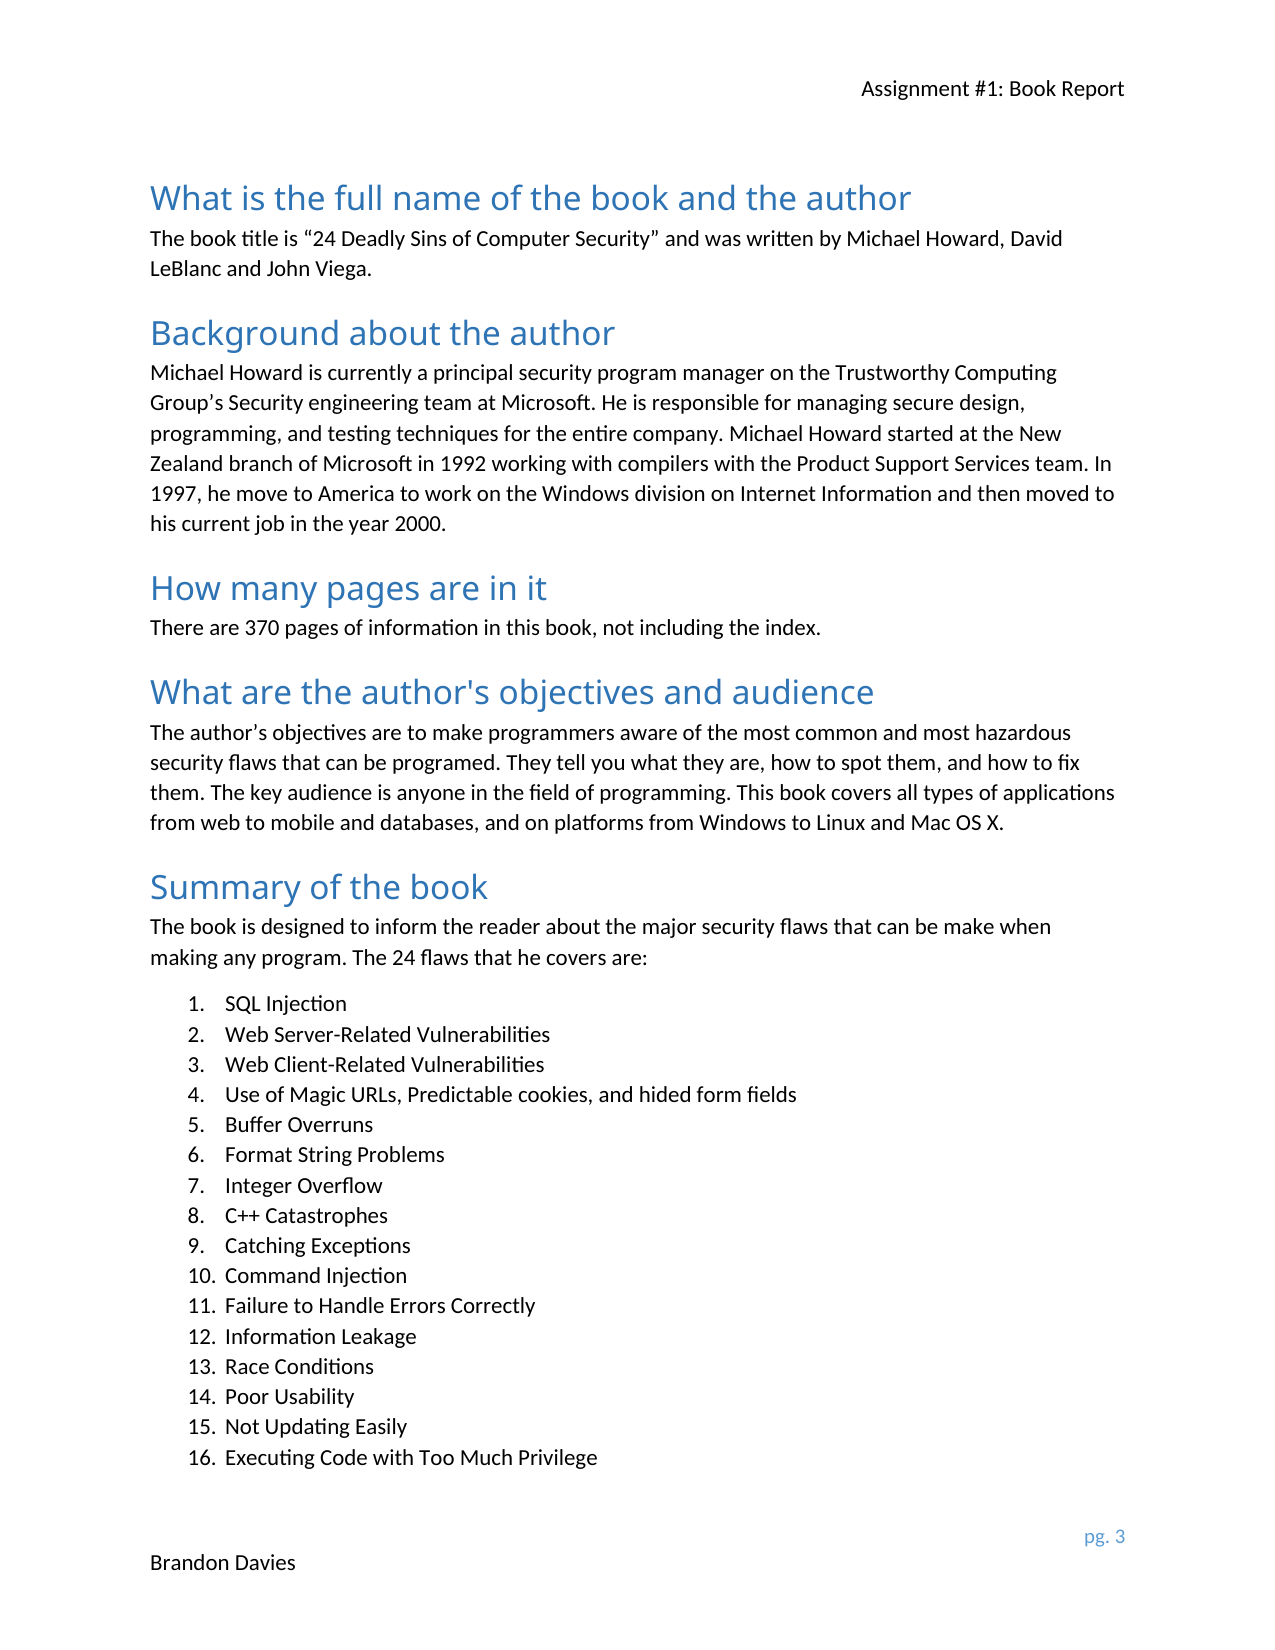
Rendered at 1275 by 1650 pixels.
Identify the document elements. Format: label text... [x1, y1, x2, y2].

list Not Updating Easily [187, 1412, 1125, 1441]
list Web Client-Related Vulnerabilities [187, 1050, 1125, 1078]
subtitle What are the author's objectives and audience [150, 669, 1125, 714]
list Poor Usability [187, 1382, 1125, 1410]
subtitle How many pages are in it [150, 564, 1125, 610]
text The author’s objectives are to make programmers aware of the most common and most hazardous security flaws that can be programed. They tell you what they are, how to spot them, and how to fix them. The key audience is anyone in the field of programming. This book covers all types of applications from web to mobile and databases, and on platforms from Windows to Linux and Mac OS X. [150, 718, 1125, 836]
text There are 370 pages of information in this book, not including the index. [150, 613, 1125, 642]
text The book is designed to inform the reader about the major security flaws that can be make when making any program. The 24 flaws that he covers are: [150, 912, 1125, 971]
text Michael Howard is currently a principal security program manager on the Trustworthy Computing Group’s Security engineering team at Microsoft. He is responsible for managing secure design, programming, and testing techniques for the entire company. Michael Howard started at the New Zealand branch of Microsoft in 1992 working with compilers with the Product Support Services team. In 1997, he move to America to work on the Windows division on Internet Information and then moved to his current job in the year 2000. [150, 358, 1125, 537]
subtitle What is the full name of the book and the author [150, 175, 1125, 220]
list Executing Code with Too Much Privilege [187, 1443, 1125, 1471]
list Integer Overflow [187, 1171, 1125, 1199]
list C++ Catastrophes [187, 1201, 1125, 1229]
list SQL Injection [187, 989, 1125, 1018]
list Catching Exceptions [187, 1231, 1125, 1259]
list Command Injection [187, 1261, 1125, 1289]
list Race Conditions [187, 1352, 1125, 1380]
list Buffer Overruns [187, 1110, 1125, 1138]
list Format String Problems [187, 1141, 1125, 1169]
list Web Server-Related Vulnerabilities [187, 1020, 1125, 1048]
list Use of Magic URLs, Predictable cookies, and hided form fields [187, 1080, 1125, 1108]
subtitle Background about the author [150, 309, 1125, 355]
subtitle Summary of the book [150, 863, 1125, 909]
list Information Leakage [187, 1322, 1125, 1350]
text The book title is “24 Deadly Sins of Computer Security” and was written by Michael Howard, David LeBlanc and John Viega. [150, 224, 1125, 282]
list Failure to Handle Errors Correctly [187, 1292, 1125, 1320]
